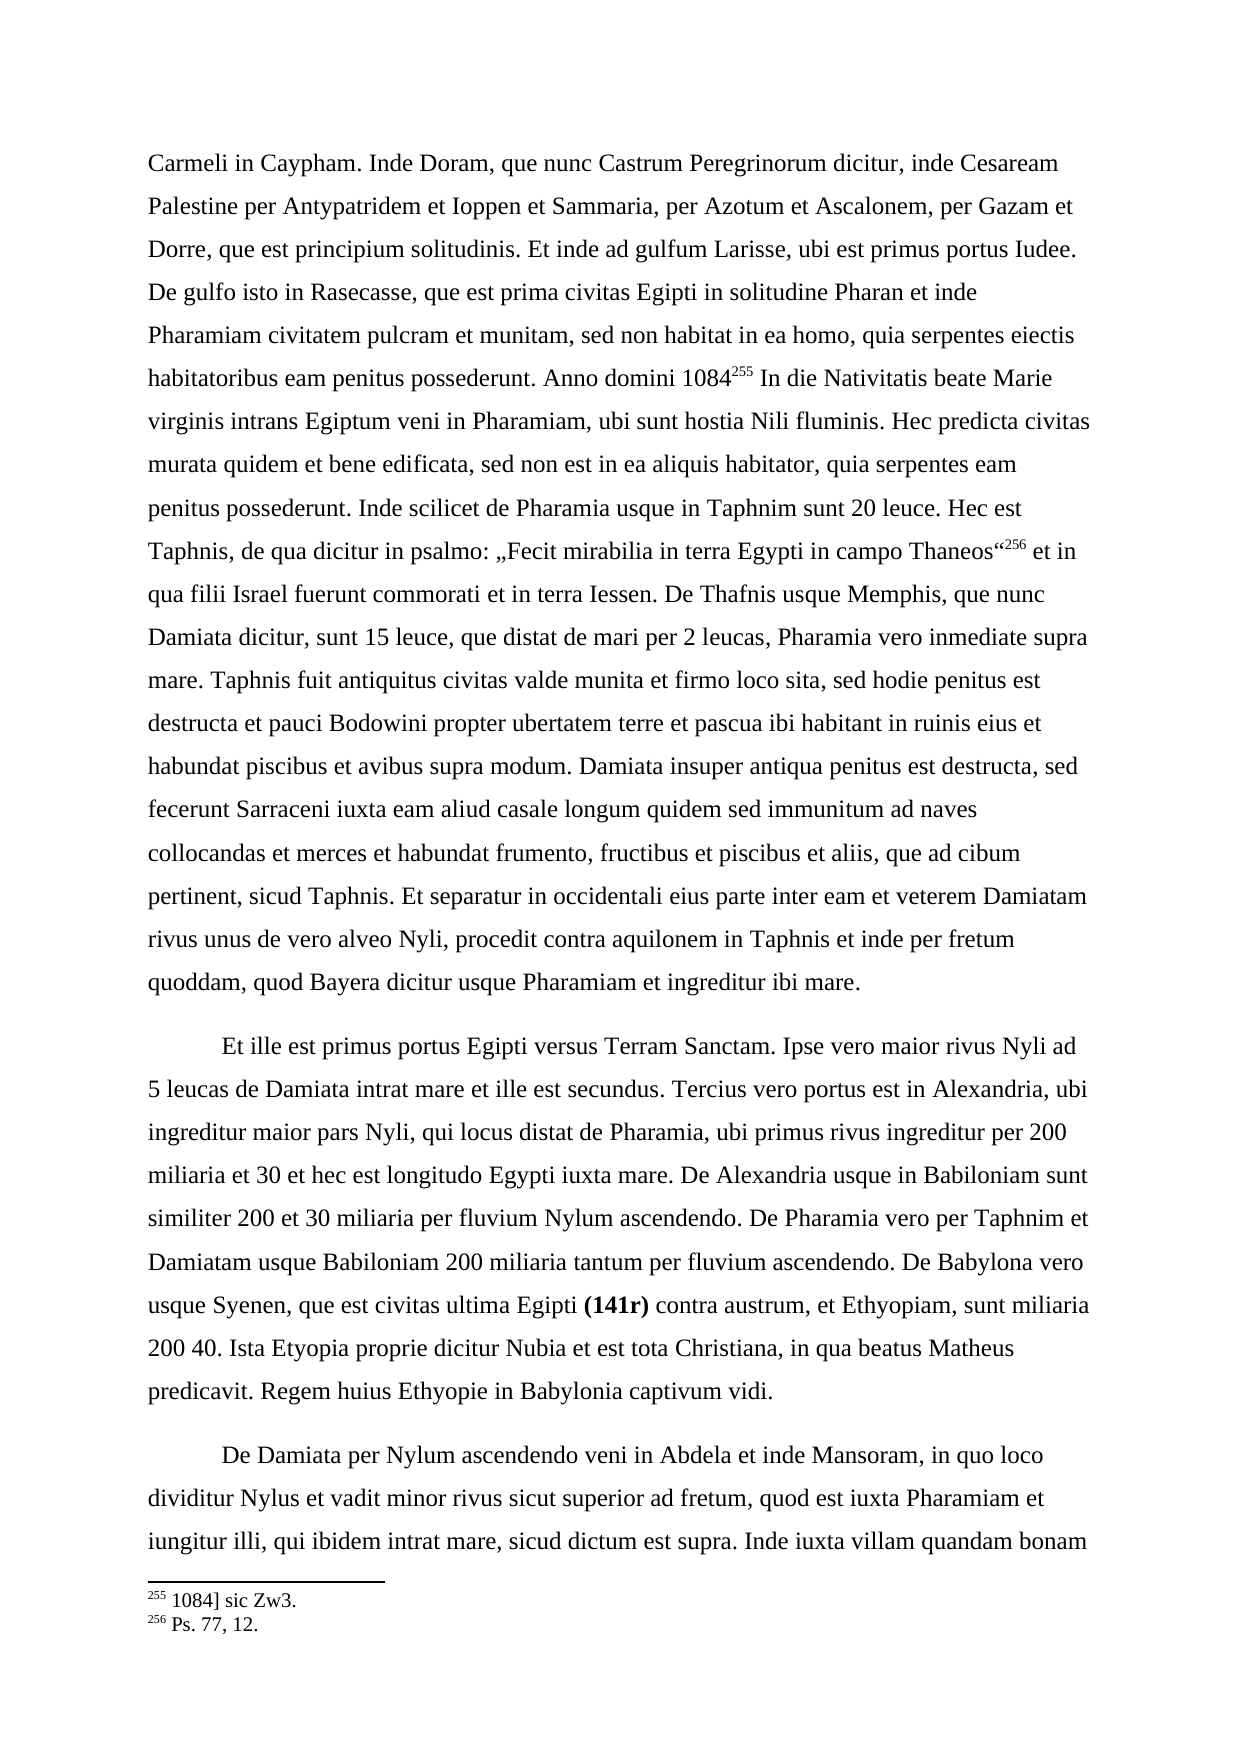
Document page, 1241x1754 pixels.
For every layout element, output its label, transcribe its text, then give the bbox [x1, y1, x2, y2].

text Et ille est primus portus Egipti versus Terram Sanctam. Ipse vero maior rivus Nyli ad 5 leucas de Damiata intrat mare et ille est secundus. Tercius vero portus est in Alexandria, ubi ingreditur maior pars Nyli, qui locus distat de Pharamia, ubi primus rivus ingreditur per 200 miliaria et 30 et hec est longitudo Egypti iuxta mare. De Alexandria usque in Babiloniam sunt similiter 200 et 30 miliaria per fluvium Nylum ascendendo. De Pharamia vero per Taphnim et Damiatam usque Babiloniam 200 miliaria tantum per fluvium ascendendo. De Babylona vero usque Syenen, que est civitas ultima Egipti (141r) contra austrum, et Ethyopiam, sunt miliaria 200 40. Ista Etyopia proprie dicitur Nubia et est tota Christiana, in qua beatus Matheus predicavit. Regem huius Ethyopie in Babylonia captivum vidi. [148, 1031, 1093, 1405]
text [148, 1440, 1093, 1555]
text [148, 148, 1093, 996]
